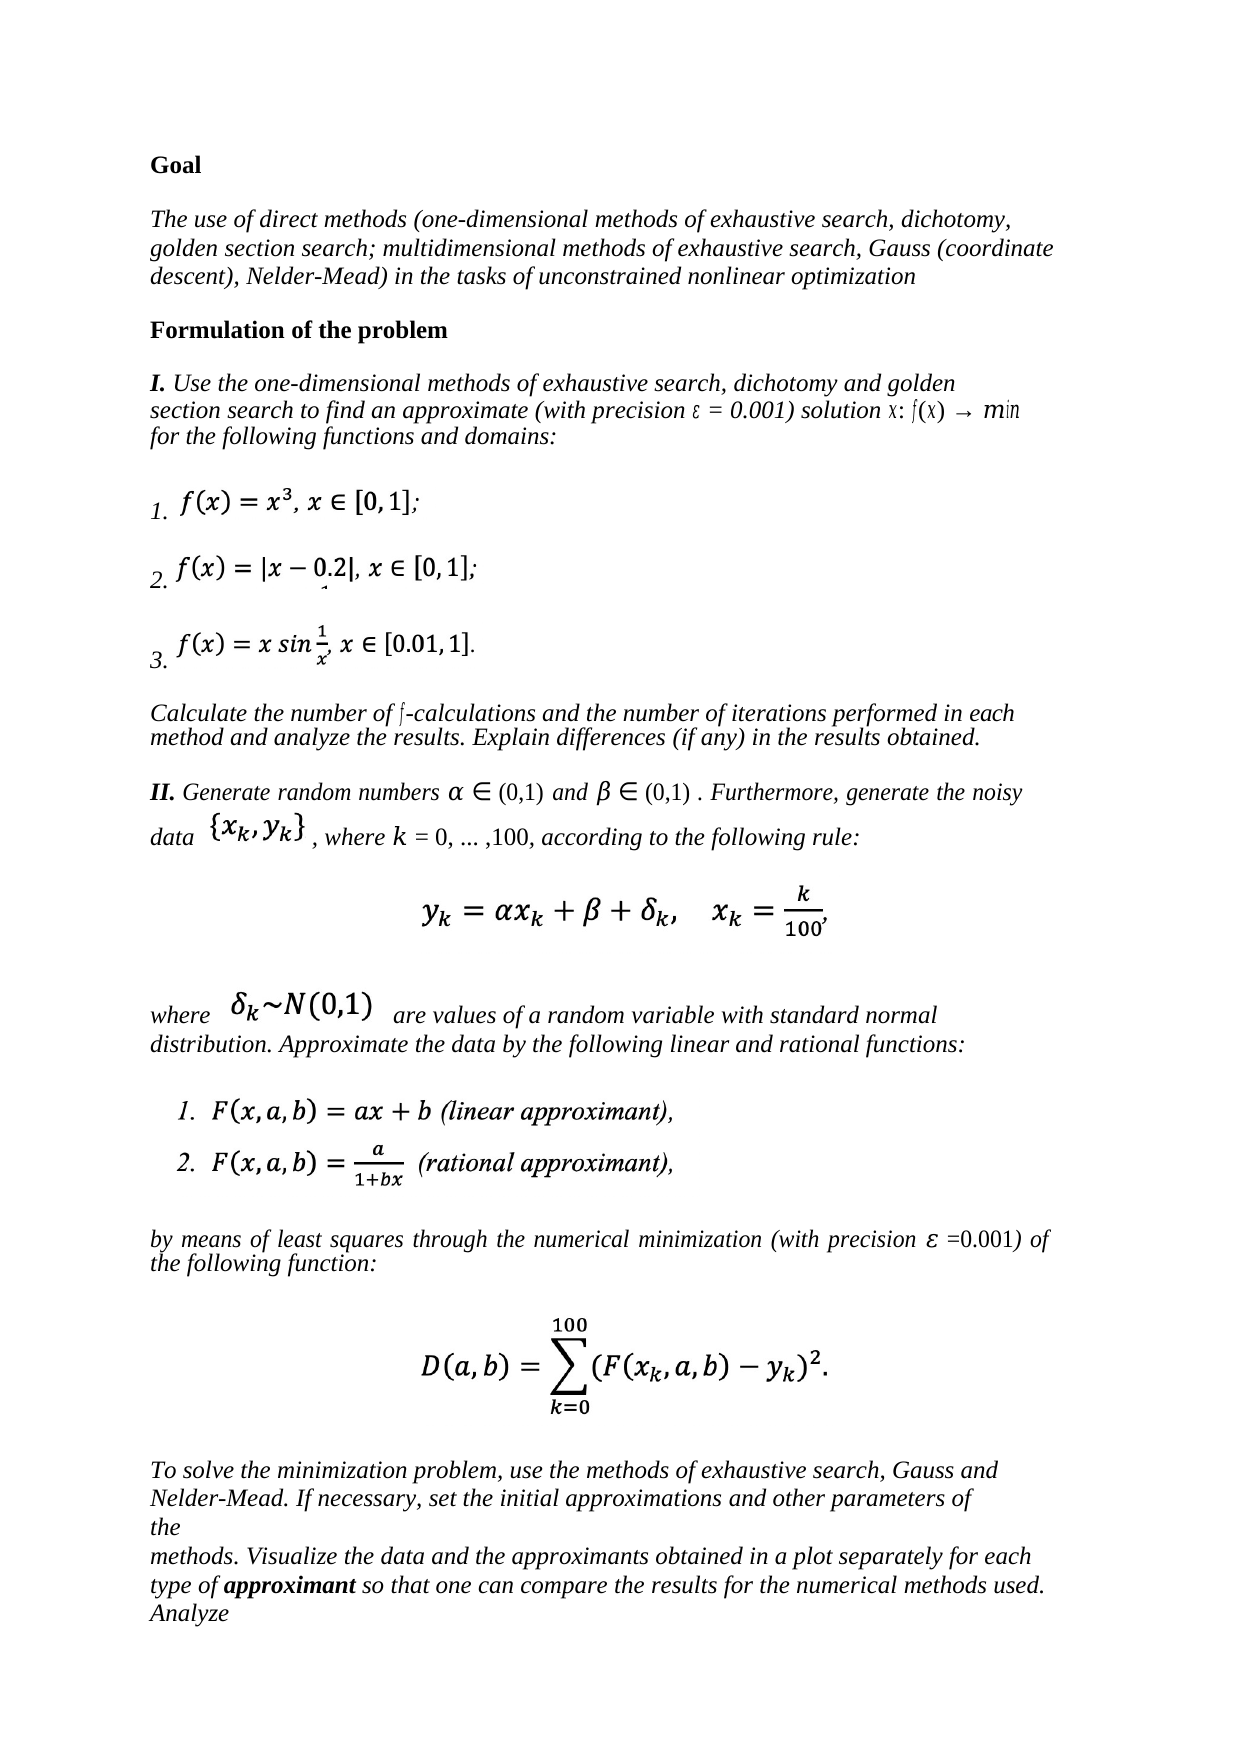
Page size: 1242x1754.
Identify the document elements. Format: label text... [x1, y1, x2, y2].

subtitle Formulation of the problem [150, 315, 1104, 344]
picture [176, 1085, 700, 1197]
picture [231, 982, 381, 1024]
picture [210, 805, 306, 846]
text 1. [150, 479, 1104, 525]
text Calculate the number of 𝑓-calculations and the number of iterations performed in each method and analyze the results. Explain differences (if any) in the results obtained. [150, 699, 1082, 751]
list Use the one-dimensional methods of exhaustive search, dichotomy and golden section search to find an approximate (with precision 𝜀 = 0.001) solution 𝑥: 𝑓(𝑥) → 𝑚𝑖𝑛 for the following functions and domains: [150, 372, 1032, 450]
list Generate random numbers 𝛼 ∈ (0,1) and 𝛽 ∈ (0,1) . Furthermore, generate the noisy data , where 𝑘 = 0, ... ,100, according to the following rule: [150, 774, 1042, 853]
text methods. Visualize the data and the approximants obtained in a plot separately for each type of approximant so that one can compare the results for the numerical methods used. Analyze [150, 1541, 1082, 1627]
text The use of direct methods (one-dimensional methods of exhaustive search, dichotomy, golden section search; multidimensional methods of exhaustive search, Gauss (coordinate descent), Nelder-Mead) in the tasks of unconstrained nonlinear optimization [150, 204, 1082, 290]
picture [421, 875, 841, 954]
picture [176, 622, 484, 669]
picture [180, 478, 436, 520]
picture [175, 552, 485, 589]
text by means of least squares through the numerical minimization (with precision 𝜀 =0.001) of the following function: [150, 1224, 1080, 1277]
text where are values of a random variable with standard normal distribution. Approximate the data by the following linear and rational functions: [150, 901, 1062, 1058]
subtitle Goal [150, 150, 1104, 179]
text To solve the minimization problem, use the methods of exhaustive search, Gauss and Nelder-Mead. If necessary, set the initial approximations and other parameters of the [150, 1455, 1005, 1541]
picture [421, 1305, 843, 1426]
